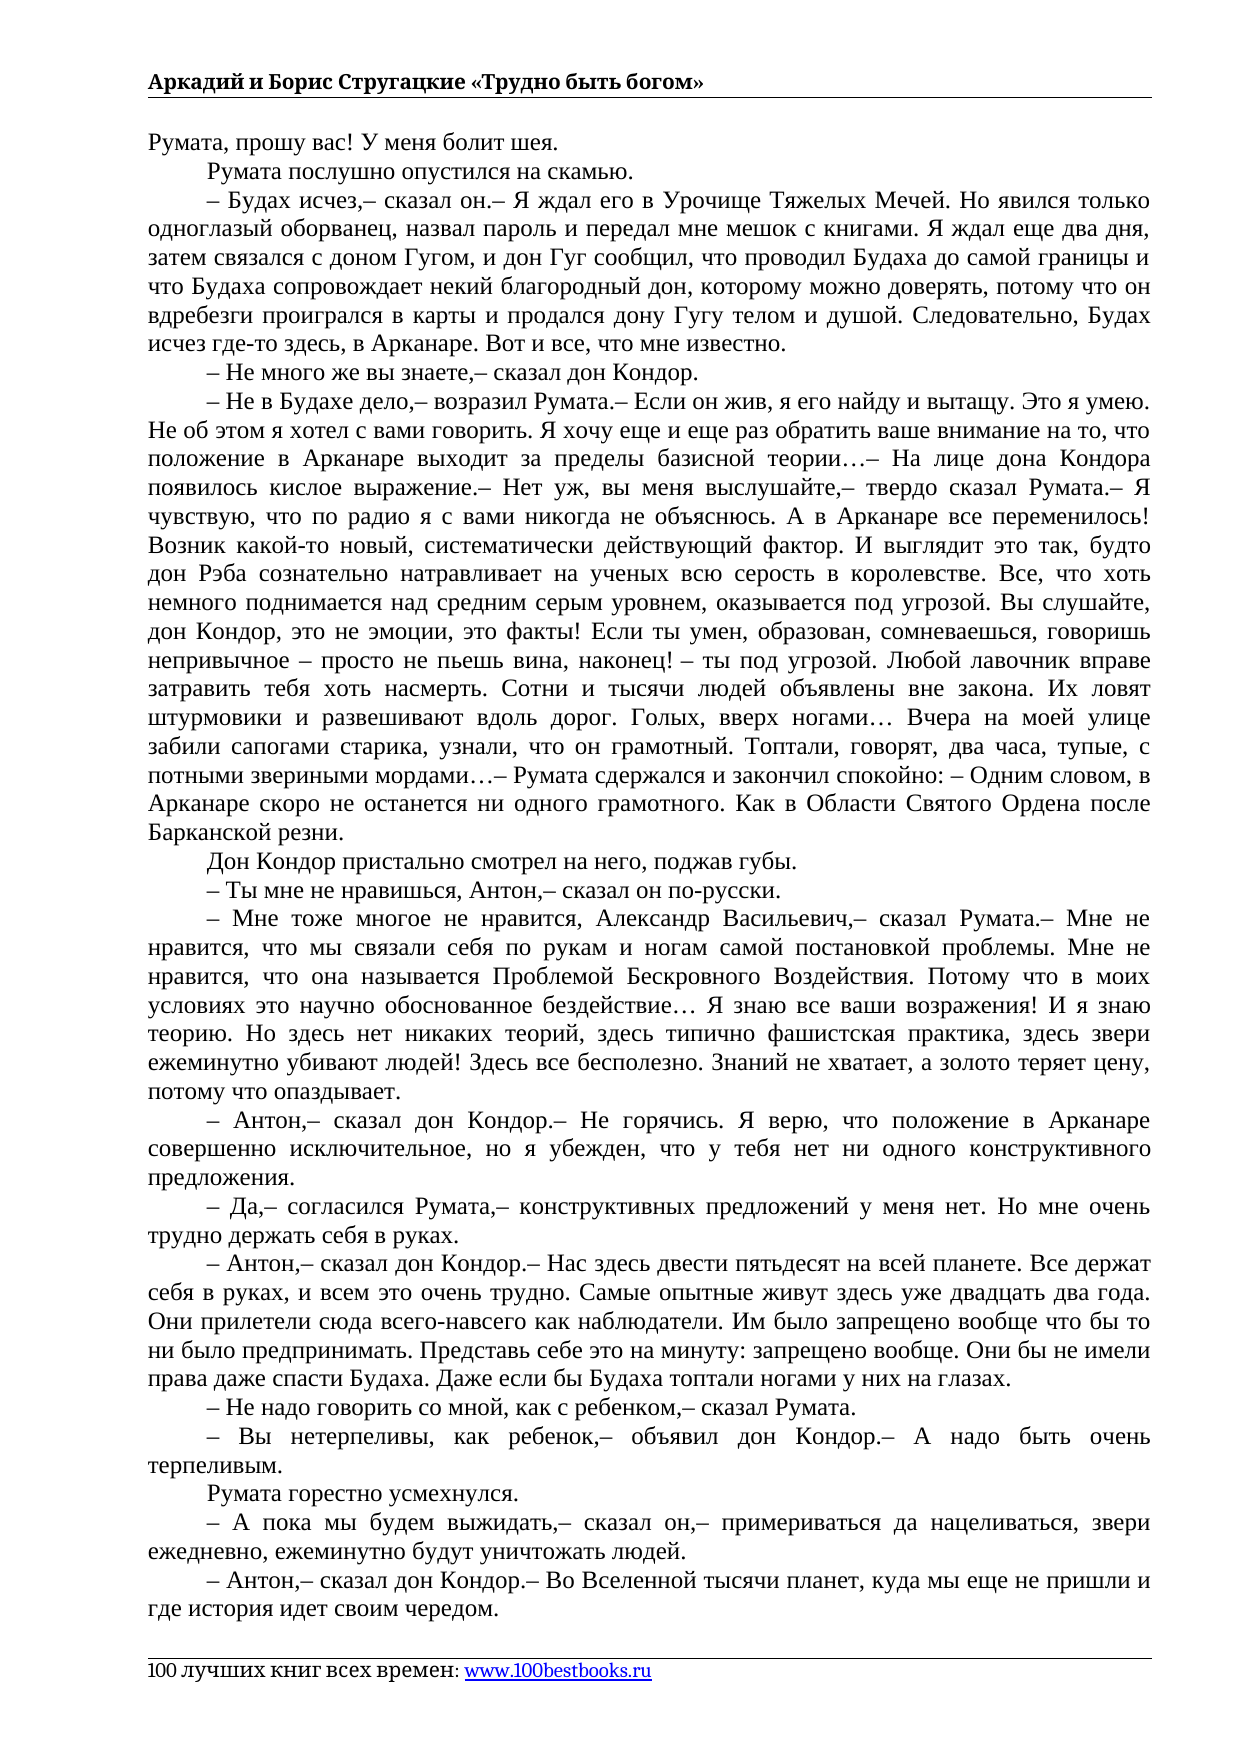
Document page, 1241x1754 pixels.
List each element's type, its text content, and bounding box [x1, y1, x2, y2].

text – Будах исчез,– сказал он.– Я ждал его в Урочище Тяжелых Мечей. Но явился только одноглазый оборванец, назвал пароль и передал мне мешок с книгами. Я ждал еще два дня, затем связался с доном Гугом, и дон Гуг сообщил, что проводил Будаха до самой границы и что Будаха сопровождает некий благородный дон, которому можно доверять, потому что он вдребезги проигрался в карты и продался дону Гугу телом и душой. Следовательно, Будах исчез где-то здесь, в Арканаре. Вот и все, что мне известно. [148, 185, 1152, 357]
text – Не надо говорить со мной, как с ребенком,– сказал Румата. [148, 1392, 1152, 1421]
text – Антон,– сказал дон Кондор.– Во Вселенной тысячи планет, куда мы еще не пришли и где история идет своим чередом. [148, 1565, 1152, 1622]
text – Антон,– сказал дон Кондор.– Не горячись. Я верю, что положение в Арканаре совершенно исключительное, но я убежден, что у тебя нет ни одного конструктивного предложения. [148, 1105, 1152, 1191]
text – Не много же вы знаете,– сказал дон Кондор. [148, 357, 1152, 386]
text – Ты мне не нравишься, Антон,– сказал он по-русски. [148, 875, 1152, 903]
text – Антон,– сказал дон Кондор.– Нас здесь двести пятьдесят на всей планете. Все держат себя в руках, и всем это очень трудно. Самые опытные живут здесь уже двадцать два года. Они прилетели сюда всего-навсего как наблюдатели. Им было запрещено вообще что бы то ни было предпринимать. Представь себе это на минуту: запрещено вообще. Они бы не имели права даже спасти Будаха. Даже если бы Будаха топтали ногами у них на глазах. [148, 1248, 1152, 1392]
text – Да,– согласился Румата,– конструктивных предложений у меня нет. Но мне очень трудно держать себя в руках. [148, 1191, 1152, 1248]
text Дон Кондор пристально смотрел на него, поджав губы. [148, 846, 1152, 875]
text – Мне тоже многое не нравится, Александр Васильевич,– сказал Румата.– Мне не нравится, что мы связали себя по рукам и ногам самой постановкой проблемы. Мне не нравится, что она называется Проблемой Бескровного Воздействия. Потому что в моих условиях это научно обоснованное бездействие… Я знаю все ваши возражения! И я знаю теорию. Но здесь нет никаких теорий, здесь типично фашистская практика, здесь звери ежеминутно убивают людей! Здесь все бесполезно. Знаний не хватает, а золото теряет цену, потому что опаздывает. [148, 903, 1152, 1105]
text – Не в Будахе дело,– возразил Румата.– Если он жив, я его найду и вытащу. Это я умею. Не об этом я хотел с вами говорить. Я хочу еще и еще раз обратить ваше внимание на то, что положение в Арканаре выходит за пределы базисной теории…– На лице дона Кондора появилось кислое выражение.– Нет уж, вы меня выслушайте,– твердо сказал Румата.– Я чувствую, что по радио я с вами никогда не объяснюсь. А в Арканаре все переменилось! Возник какой-то новый, систематически действующий фактор. И выглядит это так, будто дон Рэба сознательно натравливает на ученых всю серость в королевстве. Все, что хоть немного поднимается над средним серым уровнем, оказывается под угрозой. Вы слушайте, дон Кондор, это не эмоции, это факты! Если ты умен, образован, сомневаешься, говоришь непривычное – просто не пьешь вина, наконец! – ты под угрозой. Любой лавочник вправе затравить тебя хоть насмерть. Сотни и тысячи людей объявлены вне закона. Их ловят штурмовики и развешивают вдоль дорог. Голых, вверх ногами… Вчера на моей улице забили сапогами старика, узнали, что он грамотный. Топтали, говорят, два часа, тупые, с потными звериными мордами…– Румата сдержался и закончил спокойно: – Одним словом, в Арканаре скоро не останется ни одного грамотного. Как в Области Святого Ордена после Барканской резни. [148, 386, 1152, 846]
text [148, 127, 1152, 156]
text Румата послушно опустился на скамью. [148, 156, 1152, 185]
text – А пока мы будем выжидать,– сказал он,– примериваться да нацеливаться, звери ежедневно, ежеминутно будут уничтожать людей. [148, 1507, 1152, 1565]
text – Вы нетерпеливы, как ребенок,– объявил дон Кондор.– А надо быть очень терпеливым. [148, 1421, 1152, 1478]
text Румата горестно усмехнулся. [148, 1478, 1152, 1507]
